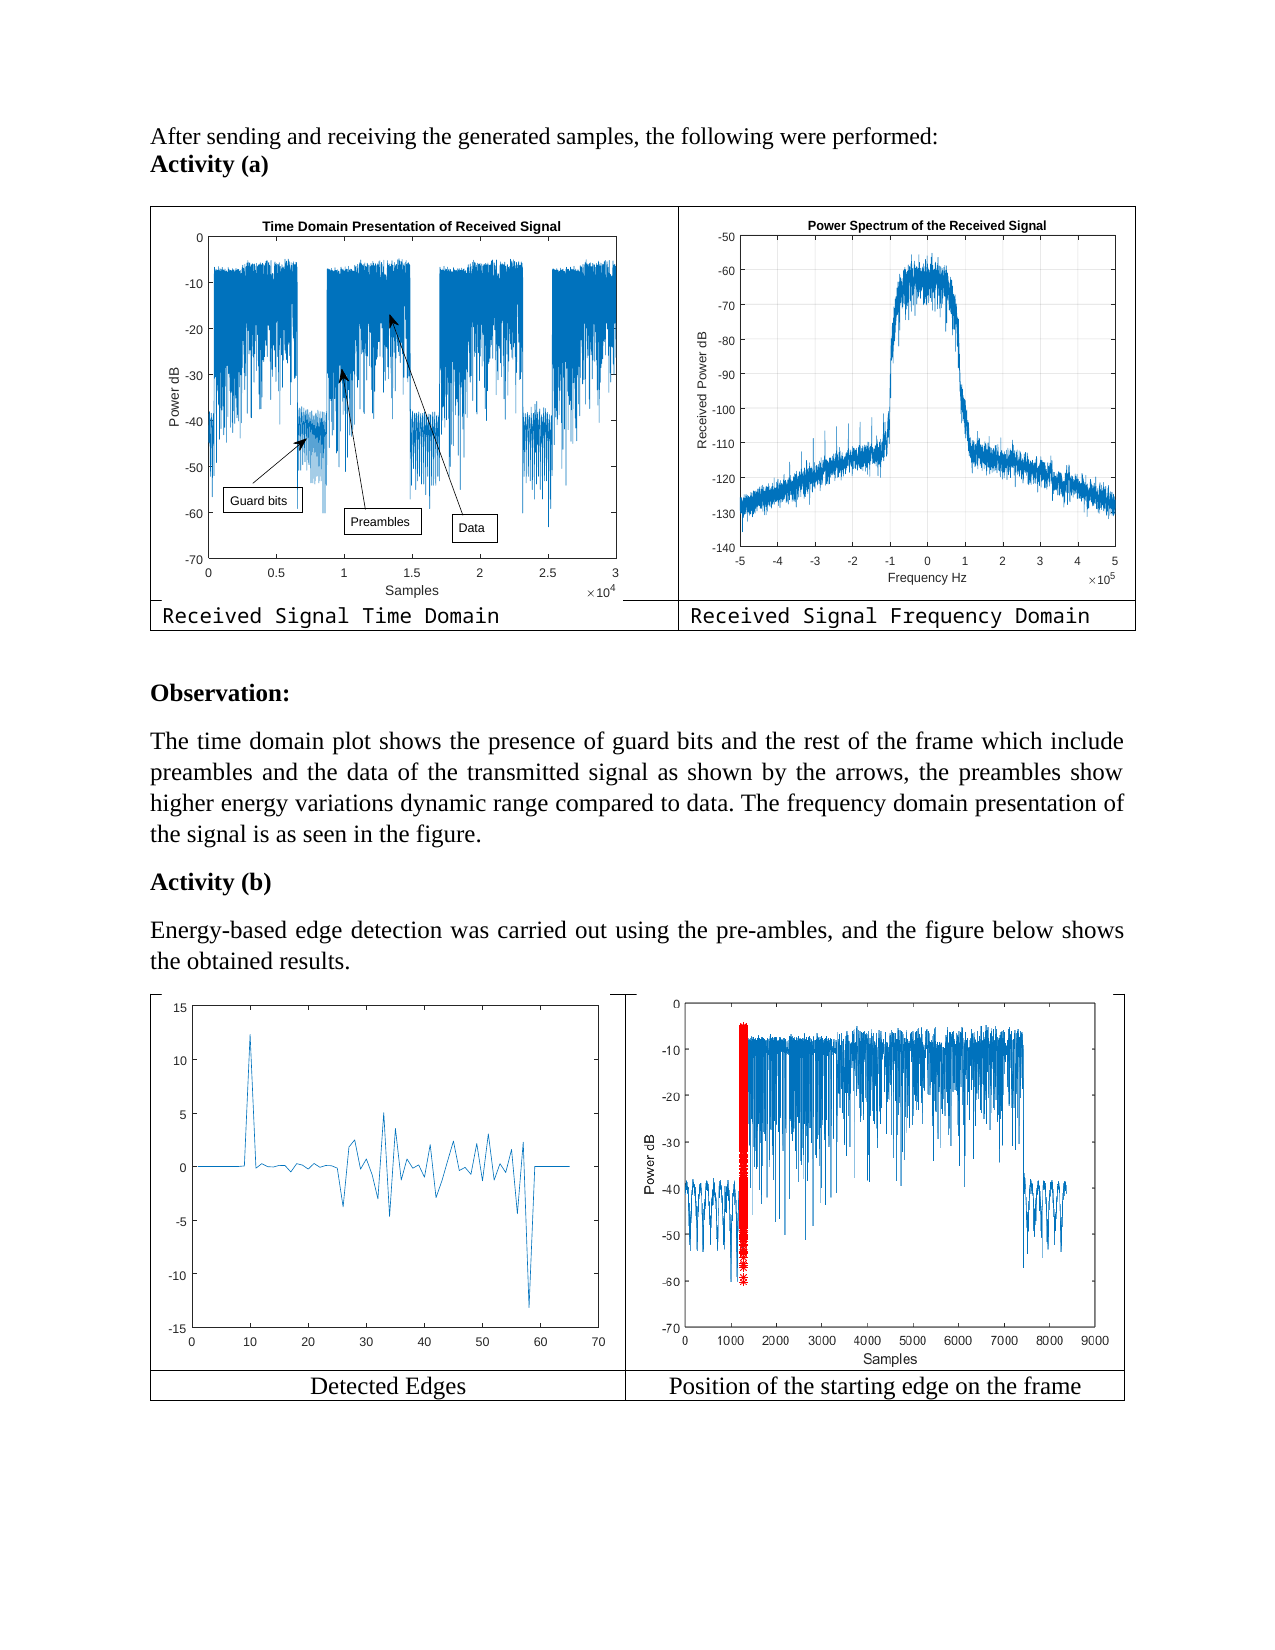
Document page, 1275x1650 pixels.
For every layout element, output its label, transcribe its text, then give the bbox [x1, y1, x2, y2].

text Activity (b) [150, 867, 1125, 896]
table_header [679, 207, 1135, 600]
table_header [151, 207, 161, 600]
text The time domain plot shows the presence of guard bits and the rest of the frame which include preambles and the data of the transmitted signal as shown by the arrows, the preambles show higher energy variations dynamic range compared to data. The frequency domain presentation of the signal is as seen in the figure. [150, 726, 1125, 848]
text Observation: [150, 678, 1125, 707]
table_cell Received Signal Frequency Domain [679, 601, 1135, 630]
table_header [623, 207, 678, 600]
picture [636, 994, 1114, 1370]
table_header [626, 995, 636, 1370]
text Energy-based edge detection was carried out using the pre-ambles, and the figure below shows the obtained results. [150, 915, 1125, 974]
text After sending and receiving the generated samples, the following were performed: [150, 122, 1125, 149]
table_cell Received Signal Time Domain [151, 601, 678, 630]
table_header [151, 995, 625, 1370]
table_cell Position of the starting edge on the frame [626, 1371, 1124, 1399]
text Activity (a) [150, 149, 1125, 178]
table_header [1114, 995, 1124, 1370]
table_cell Detected Edges [151, 1371, 625, 1399]
